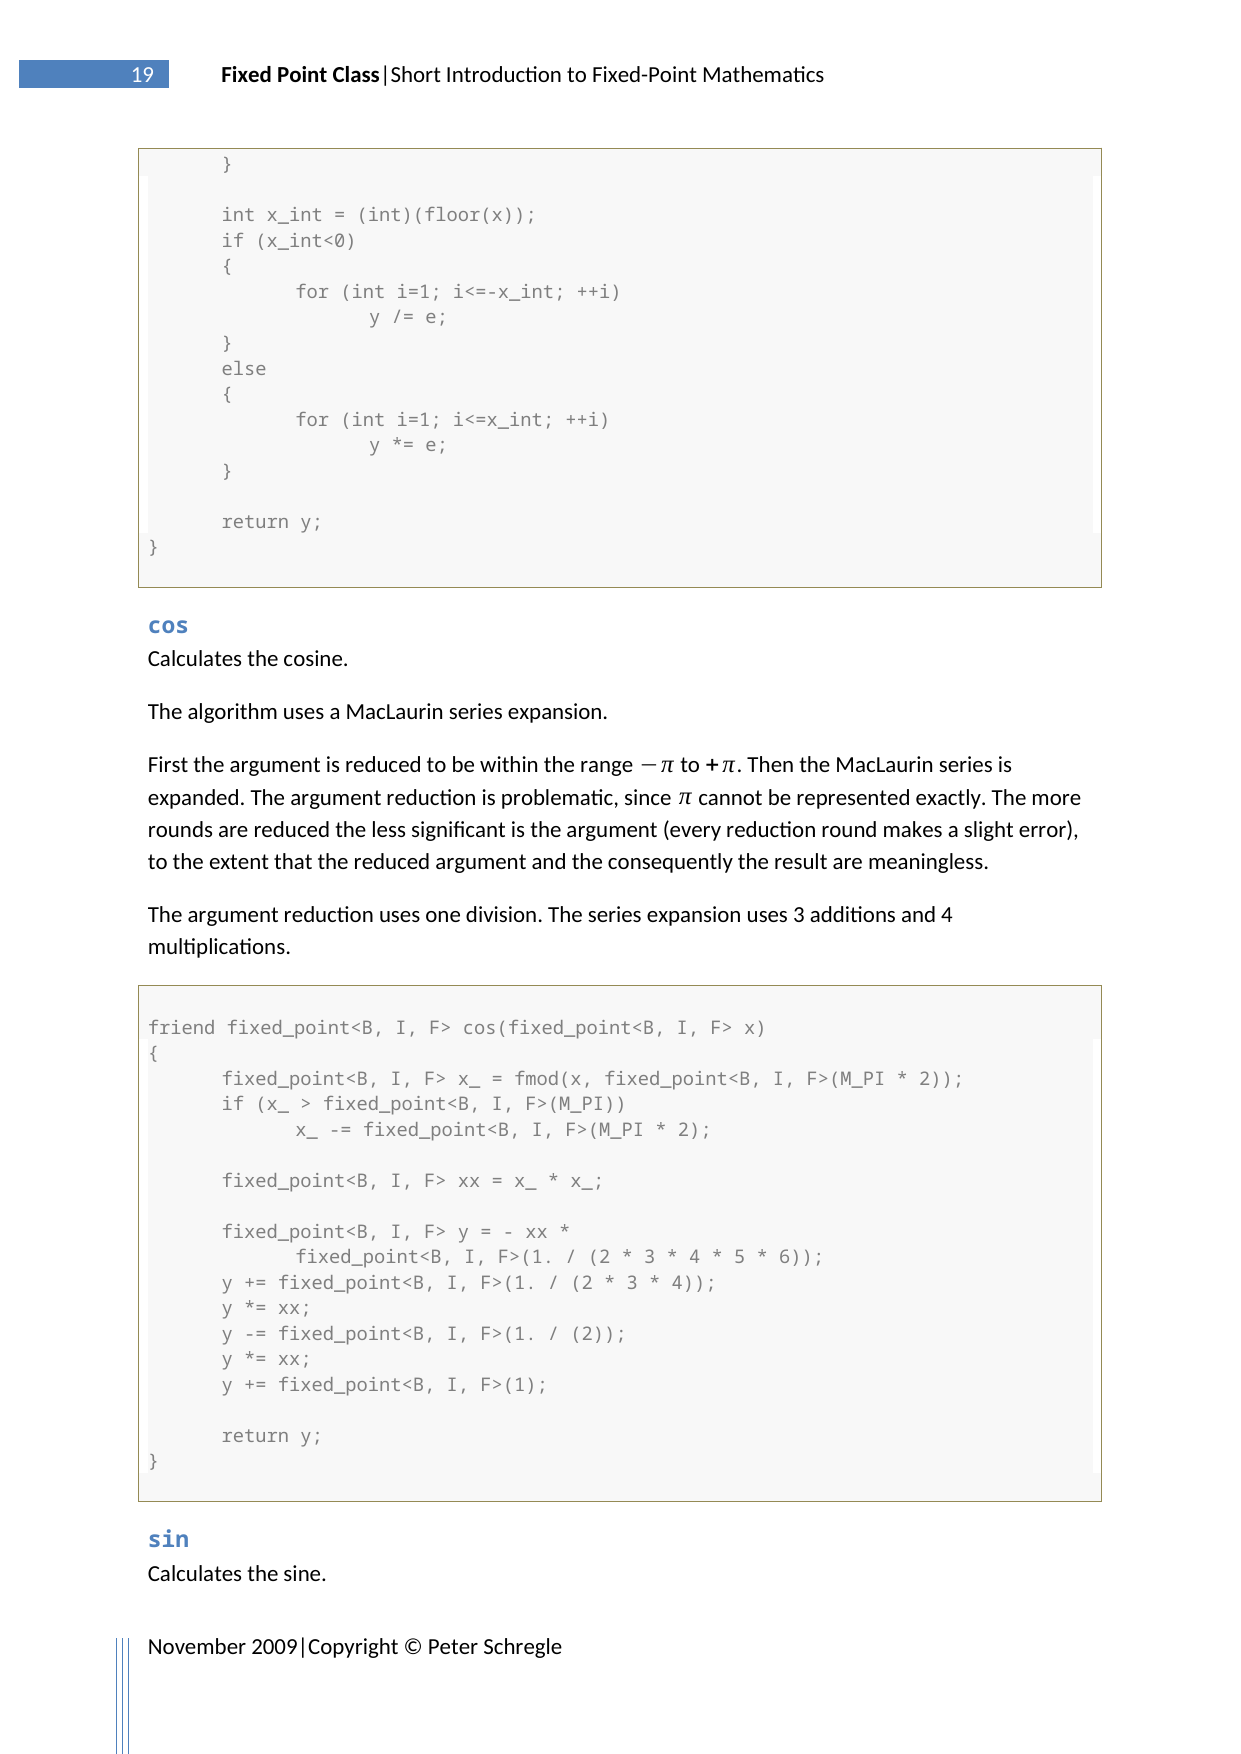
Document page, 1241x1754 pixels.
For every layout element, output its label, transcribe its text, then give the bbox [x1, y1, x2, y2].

text return y; [148, 1422, 1093, 1448]
text The algorithm uses a MacLaurin series expansion. [148, 697, 1093, 726]
text y *= xx; [148, 1295, 1093, 1320]
text } [139, 530, 1101, 587]
text Calculates the cosine. [148, 644, 1093, 672]
text y *= e; [148, 431, 1093, 457]
text fixed_point<B, I, F>(1. / (2 * 3 * 4 * 5 * 6)); [148, 1244, 1093, 1269]
text for (int i=1; i<=-x_int; ++i) [148, 278, 1093, 304]
text y += fixed_point<B, I, F>(1. / (2 * 3 * 4)); [148, 1269, 1093, 1295]
text fixed_point<B, I, F> xx = x_ * x_; [148, 1167, 1093, 1193]
text } [148, 329, 1093, 355]
text friend fixed_point<B, I, F> cos(fixed_point<B, I, F> x) [139, 986, 1101, 1039]
text y *= xx; [148, 1346, 1093, 1371]
subtitle sin [148, 1523, 1093, 1554]
text fixed_point<B, I, F> y = - xx * [148, 1218, 1093, 1244]
text fixed_point<B, I, F> x_ = fmod(x, fixed_point<B, I, F>(M_PI * 2)); [148, 1065, 1093, 1091]
text First the argument is reduced to be within the range to . Then the MacLaurin series is expanded. The argument reduction is problematic, since cannot be represented exactly. The more rounds are reduced the less significant is the argument (every reduction round makes a slight error), to the extent that the reduced argument and the consequently the result are meaningless. [148, 751, 1093, 875]
text The argument reduction uses one division. The series expansion uses 3 additions and 4 multiplications. [148, 900, 1093, 960]
text for (int i=1; i<=x_int; ++i) [148, 406, 1093, 431]
text return y; [148, 508, 1093, 530]
text else [148, 355, 1093, 380]
text y += fixed_point<B, I, F>(1); [148, 1371, 1093, 1397]
text y -= fixed_point<B, I, F>(1. / (2)); [148, 1320, 1093, 1346]
text if (x_ > fixed_point<B, I, F>(M_PI)) [148, 1091, 1093, 1116]
text int x_int = (int)(floor(x)); [148, 202, 1093, 227]
subtitle cos [148, 608, 1093, 640]
text { [148, 380, 1093, 406]
text } [148, 457, 1093, 482]
text Calculates the sine. [148, 1559, 1093, 1587]
text if (x_int<0) [148, 227, 1093, 253]
text { [148, 1039, 1093, 1065]
text x_ -= fixed_point<B, I, F>(M_PI * 2); [148, 1116, 1093, 1142]
text } [139, 149, 1101, 176]
text y /= e; [148, 304, 1093, 329]
text { [148, 253, 1093, 278]
text } [148, 1448, 1093, 1470]
